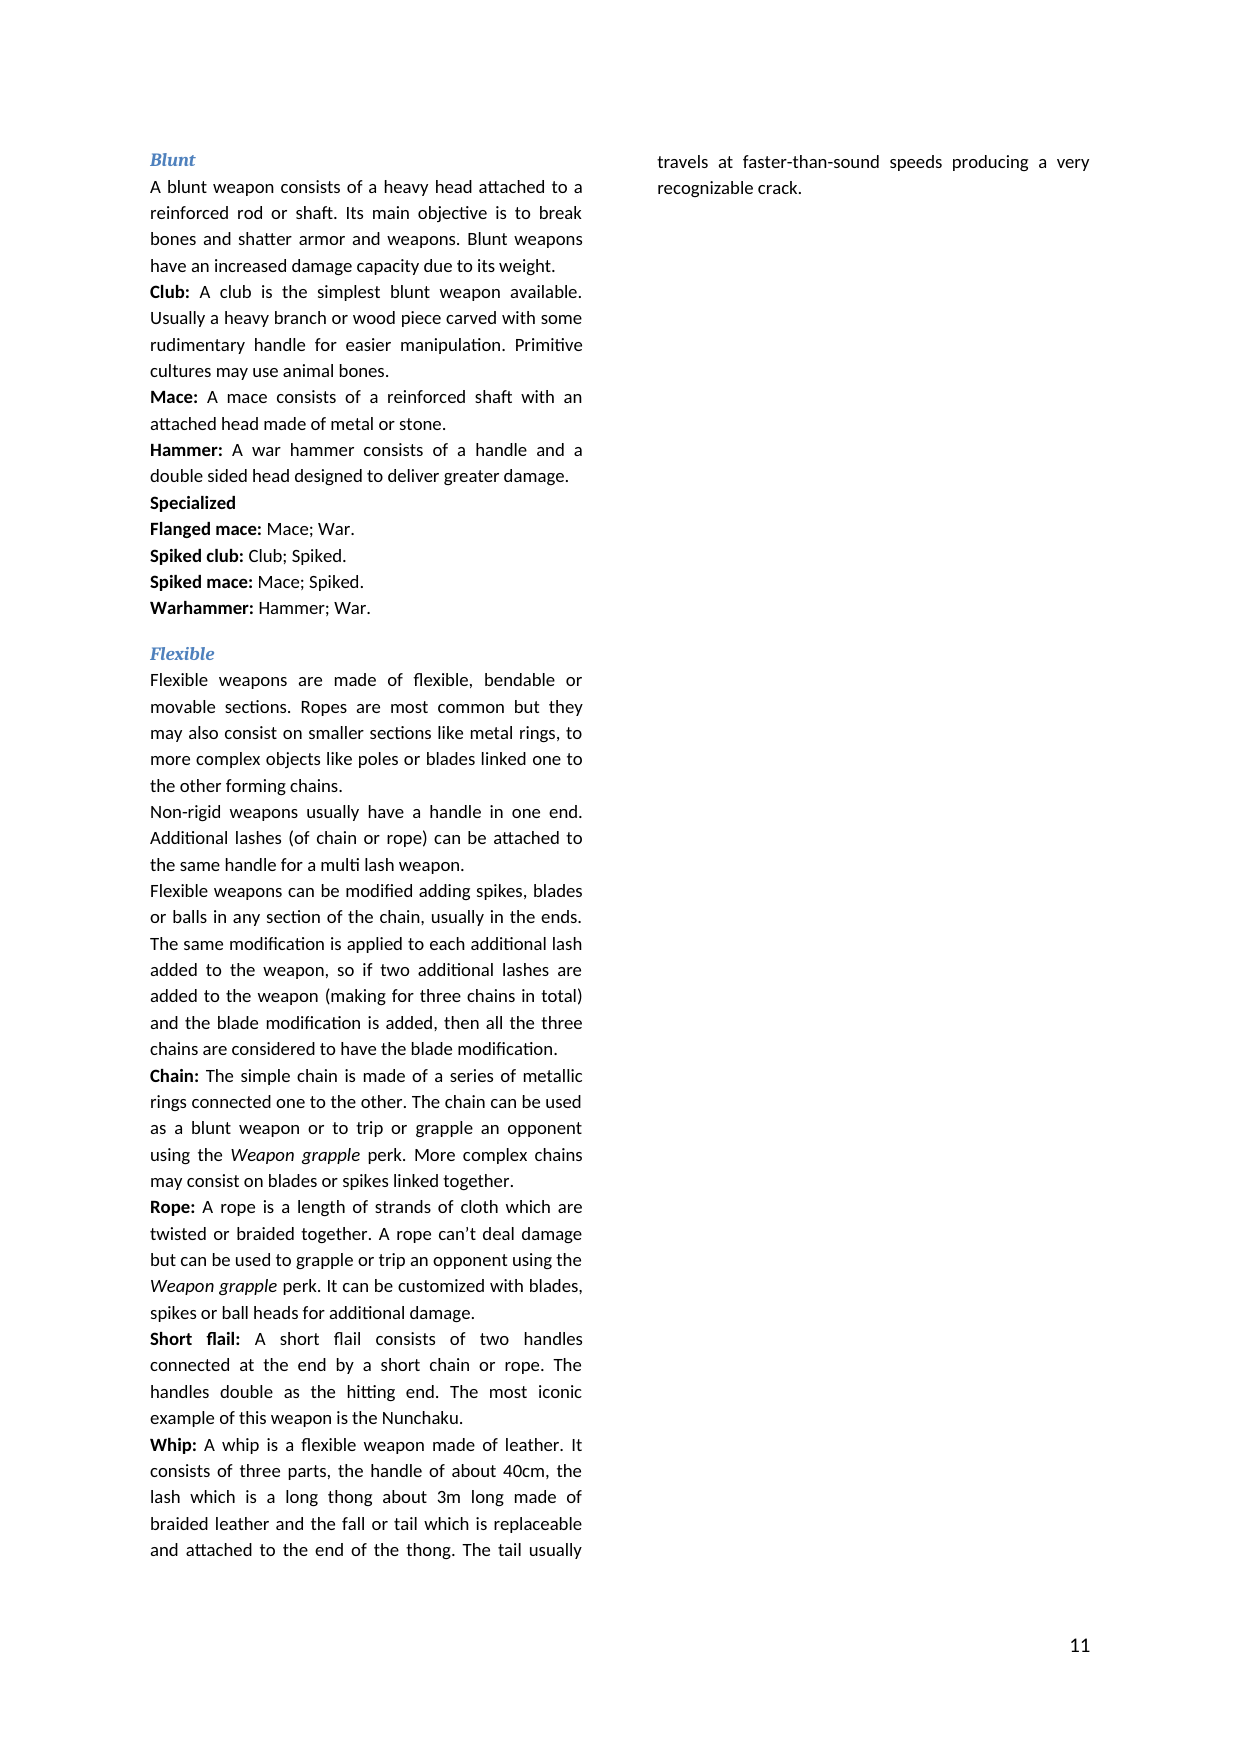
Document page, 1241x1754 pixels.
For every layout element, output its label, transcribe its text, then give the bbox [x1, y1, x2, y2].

text A blunt weapon consists of a heavy head attached to a reinforced rod or shaft. Its main objective is to break bones and shatter armor and weapons. Blunt weapons have an increased damage capacity due to its weight. [150, 175, 583, 277]
text Flexible weapons are made of flexible, bendable or movable sections. Ropes are most common but they may also consist on smaller sections like metal rings, to more complex objects like poles or blades linked one to the other forming chains. [150, 668, 583, 797]
text Flexible weapons can be modified adding spikes, blades or balls in any section of the chain, usually in the ends. The same modification is applied to each additional lash added to the weapon, so if two additional lashes are added to the weapon (making for three chains in total) and the blade modification is added, then all the three chains are considered to have the blade modification. [150, 879, 583, 1060]
text Hammer: A war hammer consists of a handle and a double sided head designed to deliver greater damage. [150, 438, 583, 488]
subtitle Blunt [150, 150, 583, 172]
text Rope: A rope is a length of strands of cloth which are twisted or braided together. A rope can’t deal damage but can be used to grapple or trip an opponent using the Weapon grapple perk. It can be customized with blades, spikes or ball heads for additional damage. [150, 1196, 583, 1324]
text Mace: A mace consists of a reinforced shaft with an attached head made of metal or stone. [150, 386, 583, 435]
text Short flail: A short flail consists of two handles connected at the end by a short chain or rope. The handles double as the hitting end. The most iconic example of this weapon is the Nunchaku. [150, 1327, 583, 1429]
text Warhammer: Hammer; War. [150, 596, 583, 619]
text Specialized [150, 491, 583, 514]
subtitle Flexible [150, 644, 583, 665]
text Flanged mace: Mace; War. [150, 517, 583, 540]
text Spiked mace: Mace; Spiked. [150, 570, 583, 593]
text Whip: A whip is a flexible weapon made of leather. It consists of three parts, the handle of about 40cm, the lash which is a long thong about 3m long made of braided leather and the fall or tail which is replaceable and attached to the end of the thong. The tail usually travels at faster-than-sound speeds producing a very recognizable crack. [150, 1433, 583, 1561]
text Club: A club is the simplest blunt weapon available. Usually a heavy branch or wood piece carved with some rudimentary handle for easier manipulation. Primitive cultures may use animal bones. [150, 280, 583, 382]
text Spiked club: Club; Spiked. [150, 544, 583, 567]
text Whip: A whip is a flexible weapon made of leather. It consists of three parts, the handle of about 40cm, the lash which is a long thong about 3m long made of braided leather and the fall or tail which is replaceable and attached to the end of the thong. The tail usually travels at faster-than-sound speeds producing a very recognizable crack. [657, 150, 1090, 199]
text Non-rigid weapons usually have a handle in one end. Additional lashes (of chain or rope) can be attached to the same handle for a multi lash weapon. [150, 800, 583, 876]
text Chain: The simple chain is made of a series of metallic rings connected one to the other. The chain can be used as a blunt weapon or to trip or grapple an opponent using the Weapon grapple perk. More complex chains may consist on blades or spikes linked together. [150, 1064, 583, 1192]
